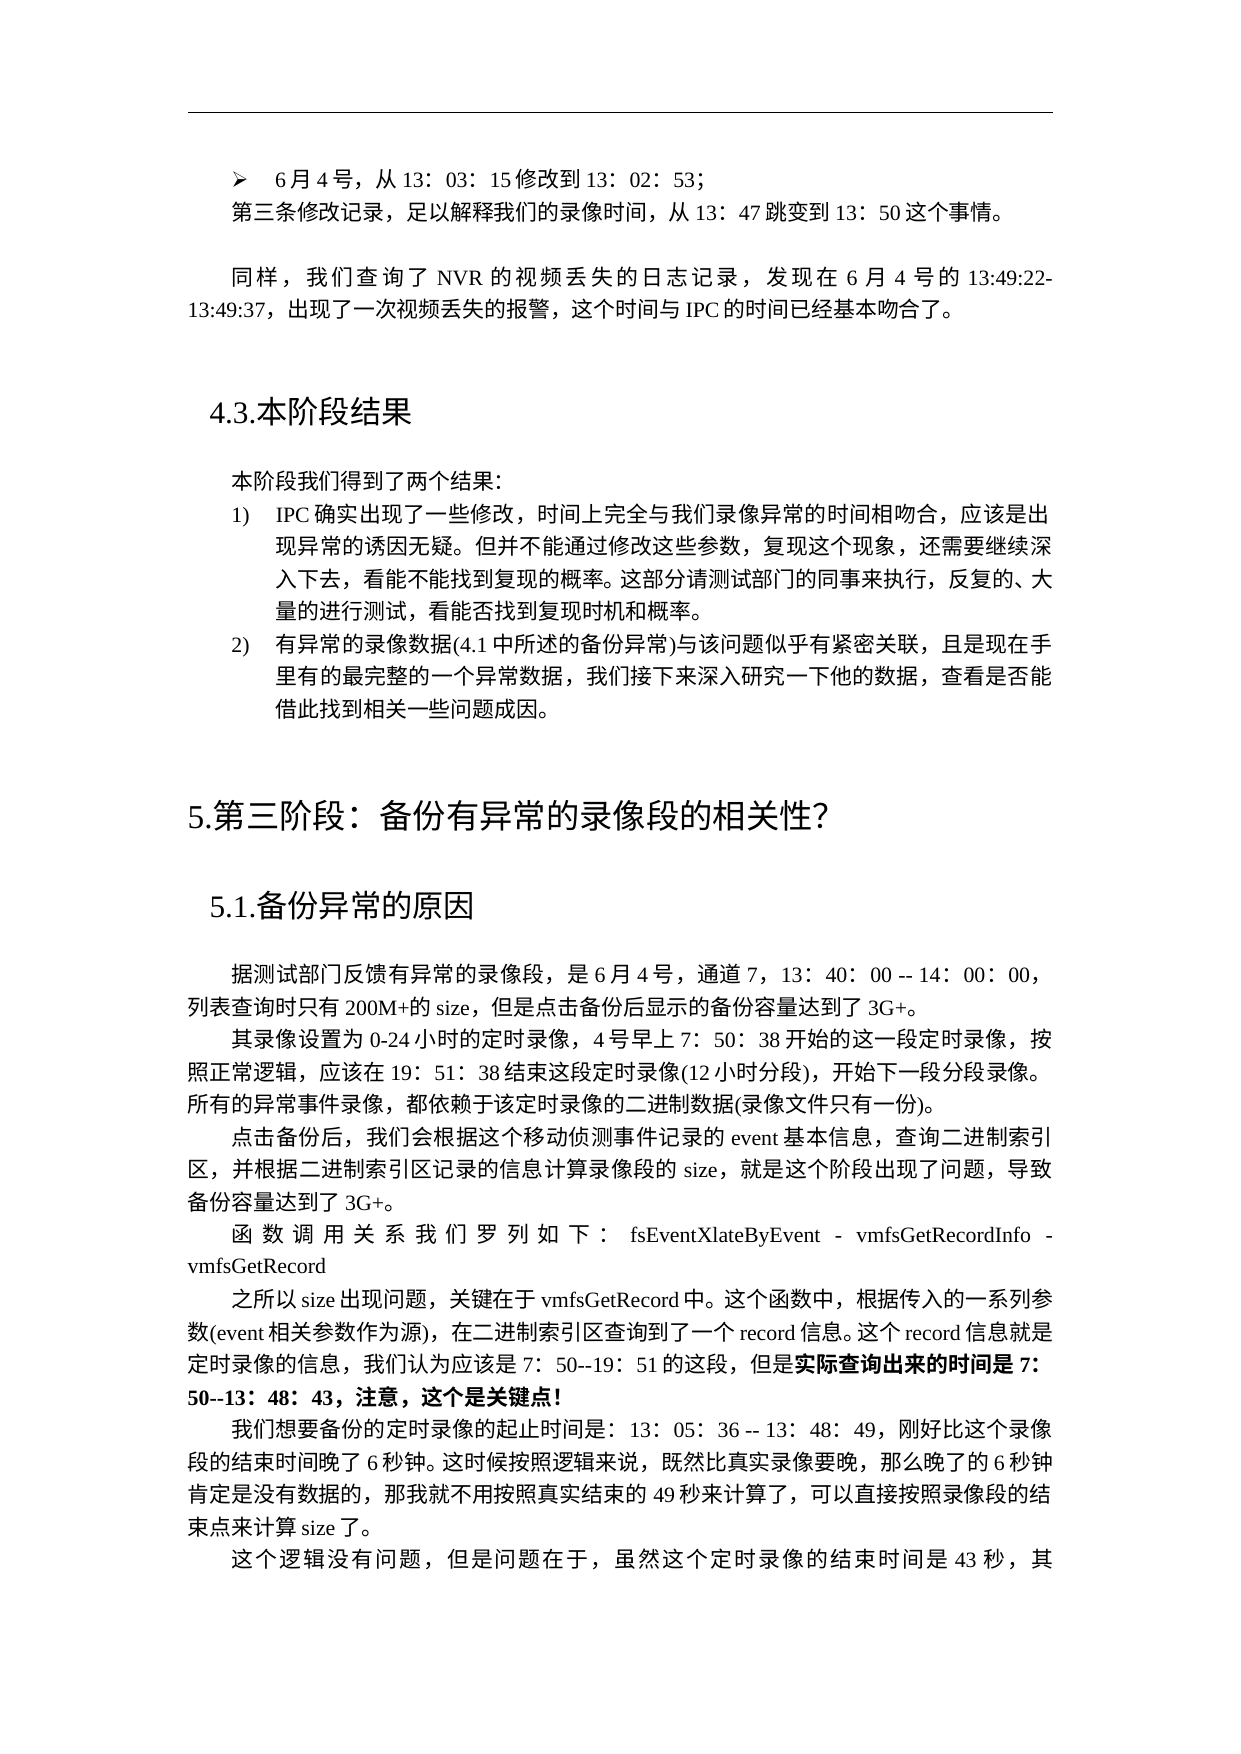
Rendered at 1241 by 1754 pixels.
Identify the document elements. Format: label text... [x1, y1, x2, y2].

text 第三条修改记录，足以解释我们的录像时间，从13：47跳变到13：50这个事情。 [187, 194, 1053, 227]
text 点击备份后，我们会根据这个移动侦测事件记录的event基本信息，查询二进制索引区，并根据二进制索引区记录的信息计算录像段的size，就是这个阶段出现了问题，导致备份容量达到了3G+。 [187, 1119, 1053, 1217]
text 之所以size出现问题，关键在于vmfsGetRecord中。这个函数中，根据传入的一系列参数(event相关参数作为源)，在二进制索引区查询到了一个record信息。这个record信息就是定时录像的信息，我们认为应该是7：50--19：51的这段，但是实际查询出来的时间是7：50--13：48：43，注意，这个是关键点！ [187, 1282, 1053, 1412]
list 6月4号，从13：03：15修改到13：02：53； [231, 162, 1053, 194]
text 我们想要备份的定时录像的起止时间是：13：05：36 -- 13：48：49，刚好比这个录像段的结束时间晚了6秒钟。这时候按照逻辑来说，既然比真实录像要晚，那么晚了的6秒钟肯定是没有数据的，那我就不用按照真实结束的49秒来计算了，可以直接按照录像段的结束点来计算size了。 [187, 1412, 1053, 1542]
subtitle 5.1.备份异常的原因 [209, 871, 1053, 936]
subtitle 5.第三阶段：备份有异常的录像段的相关性？ [187, 781, 1053, 846]
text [187, 1542, 1053, 1574]
subtitle 4.3.本阶段结果 [209, 378, 1053, 443]
list 有异常的录像数据(4.1中所述的备份异常)与该问题似乎有紧密关联，且是现在手里有的最完整的一个异常数据，我们接下来深入研究一下他的数据，查看是否能借此找到相关一些问题成因。 [231, 626, 1053, 724]
text 本阶段我们得到了两个结果： [187, 464, 1053, 496]
text 同样，我们查询了NVR的视频丢失的日志记录，发现在6月4号的13:49:22-13:49:37，出现了一次视频丢失的报警，这个时间与IPC的时间已经基本吻合了。 [187, 259, 1053, 324]
list IPC确实出现了一些修改，时间上完全与我们录像异常的时间相吻合，应该是出现异常的诱因无疑。但并不能通过修改这些参数，复现这个现象，还需要继续深入下去，看能不能找到复现的概率。这部分请测试部门的同事来执行，反复的、大量的进行测试，看能否找到复现时机和概率。 [231, 496, 1053, 626]
text 函数调用关系我们罗列如下：fsEventXlateByEvent - vmfsGetRecordInfo - vmfsGetRecord [187, 1217, 1053, 1282]
text 其录像设置为0-24小时的定时录像，4号早上7：50：38开始的这一段定时录像，按照正常逻辑，应该在19：51：38结束这段定时录像(12小时分段)，开始下一段分段录像。所有的异常事件录像，都依赖于该定时录像的二进制数据(录像文件只有一份)。 [187, 1022, 1053, 1119]
text 据测试部门反馈有异常的录像段，是6月4号，通道7，13：40：00 -- 14：00：00，列表查询时只有200M+的size，但是点击备份后显示的备份容量达到了3G+。 [187, 957, 1053, 1022]
